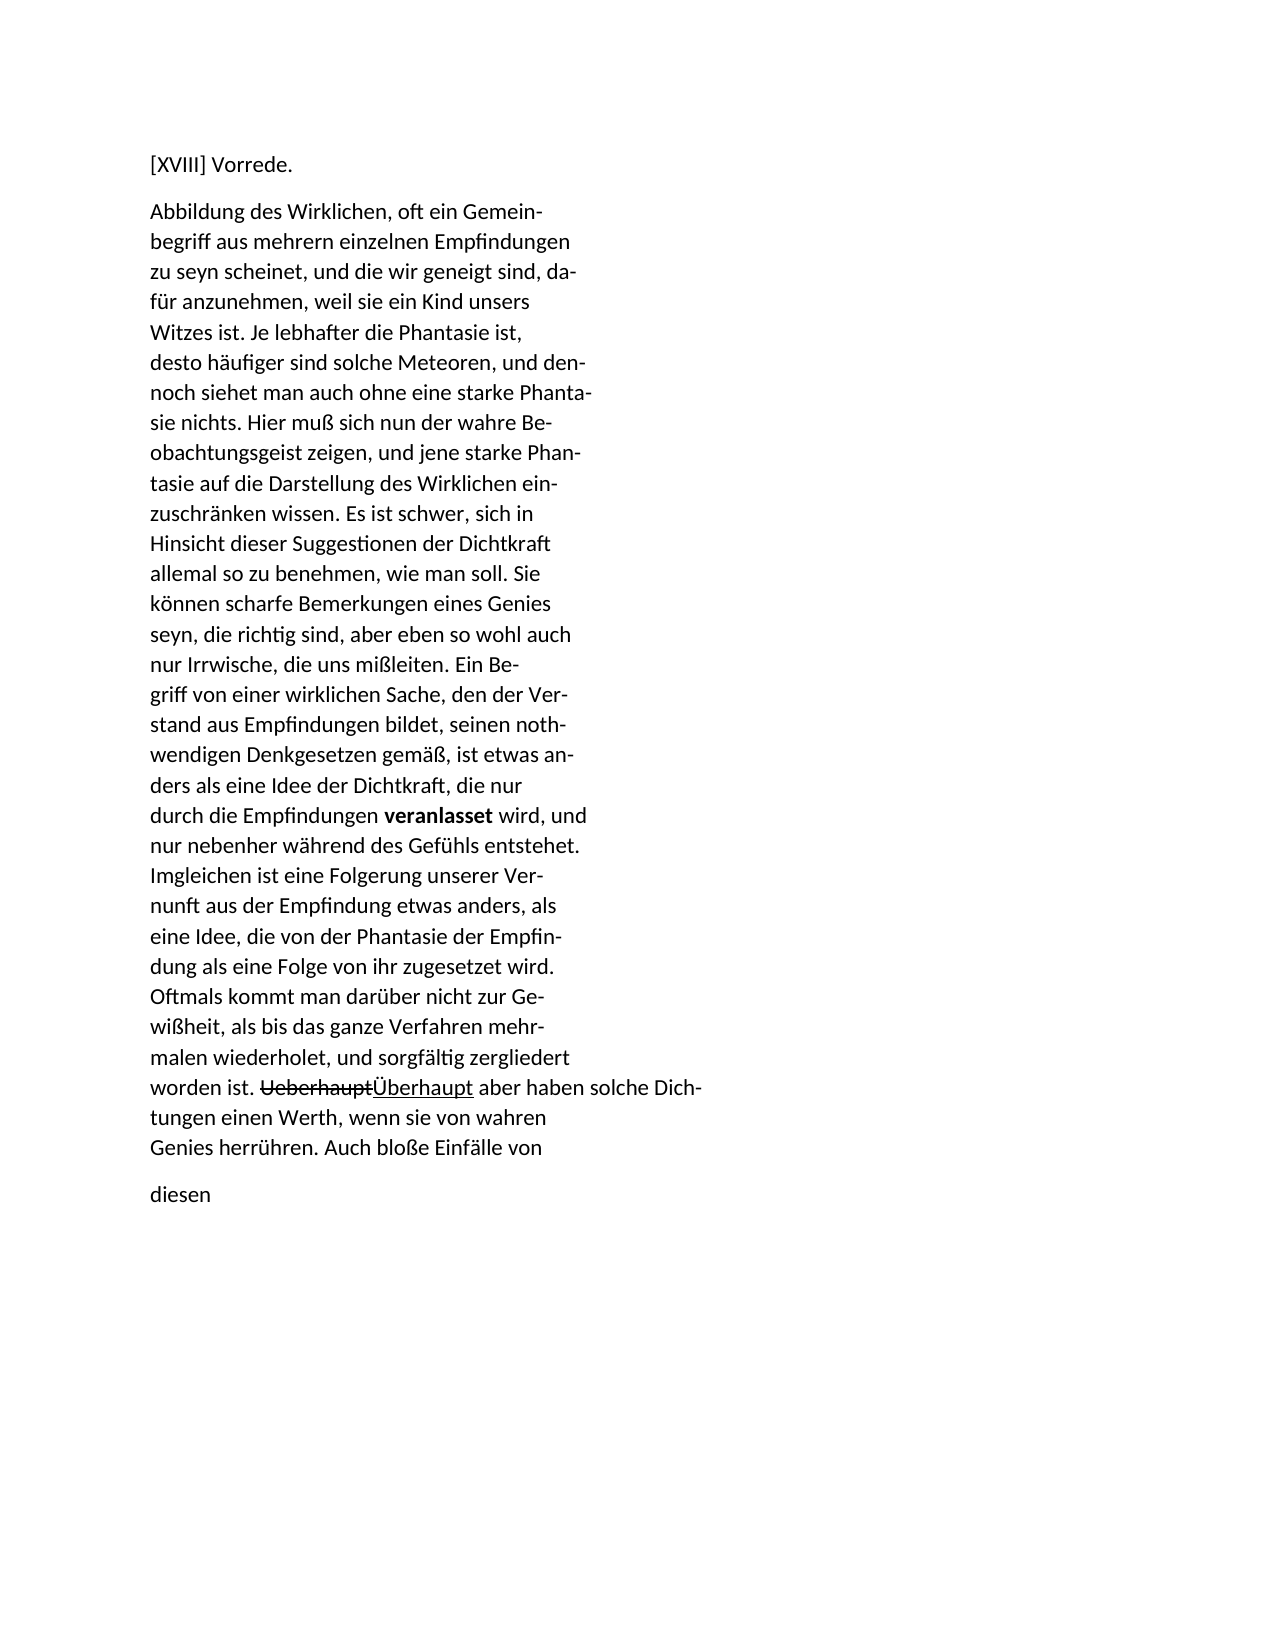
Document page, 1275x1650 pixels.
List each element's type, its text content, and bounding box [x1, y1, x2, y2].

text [150, 150, 1125, 178]
text Abbildung des Wirklichen, oft ein Gemein- begriff aus mehrern einzelnen Empfindungen zu seyn scheinet, und die wir geneigt sind, da- für anzunehmen, weil sie ein Kind unsers Witzes ist. Je lebhafter die Phantasie ist, desto häufiger sind solche Meteoren, und den- noch siehet man auch ohne eine starke Phanta- sie nichts. Hier muß sich nun der wahre Be- obachtungsgeist zeigen, und jene starke Phan- tasie auf die Darstellung des Wirklichen ein- zuschränken wissen. Es ist schwer, sich in Hinsicht dieser Suggestionen der Dichtkraft allemal so zu benehmen, wie man soll. Sie können scharfe Bemerkungen eines Genies seyn, die richtig sind, aber eben so wohl auch nur Irrwische, die uns mißleiten. Ein Be- griff von einer wirklichen Sache, den der Ver- stand aus Empfindungen bildet, seinen noth- wendigen Denkgesetzen gemäß, ist etwas an- ders als eine Idee der Dichtkraft, die nur durch die Empfindungen veranlasset wird, und nur nebenher während des Gefühls entstehet. Imgleichen ist eine Folgerung unserer Ver- nunft aus der Empfindung etwas anders, als eine Idee, die von der Phantasie der Empfin- dung als eine Folge von ihr zugesetzet wird. Oftmals kommt man darüber nicht zur Ge- wißheit, als bis das ganze Verfahren mehr- malen wiederholet, und sorgfältig zergliedert worden ist. UeberhauptÜberhaupt aber haben solche Dich- tungen einen Werth, wenn sie von wahren Genies herrühren. Auch bloße Einfälle von [150, 197, 1125, 1161]
text diesen [150, 1180, 1125, 1208]
